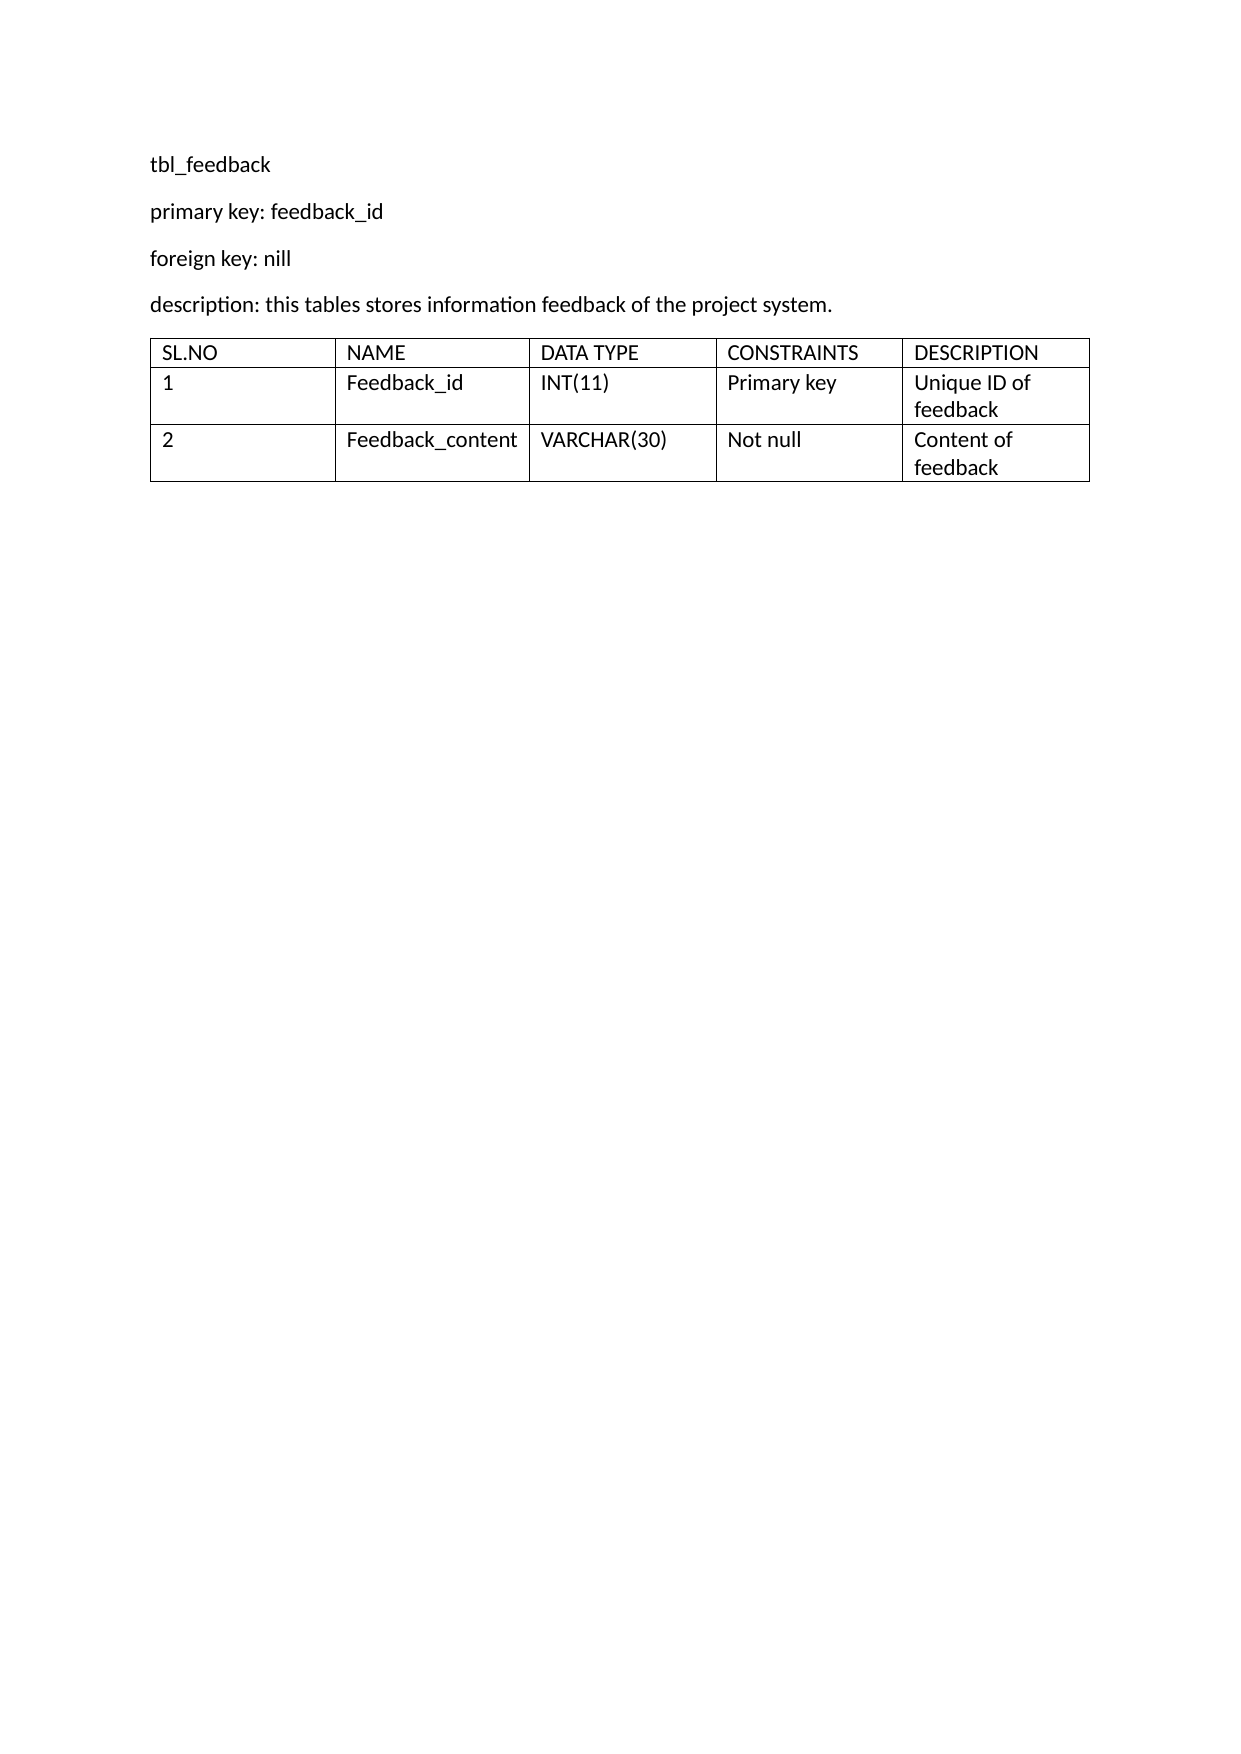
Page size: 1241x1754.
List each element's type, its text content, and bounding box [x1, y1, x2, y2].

table_cell Feedback_content [336, 425, 529, 481]
text foreign key: nill [150, 244, 1090, 272]
table_cell 1 [151, 368, 335, 424]
table_cell Feedback_id [336, 368, 529, 424]
text description: this tables stores information feedback of the project system. [150, 291, 1090, 319]
table_header DESCRIPTION [903, 339, 1089, 367]
text tbl_feedback [150, 150, 1090, 178]
table_header SL.NO [151, 339, 335, 367]
table_cell Unique ID of feedback [903, 368, 1089, 424]
text primary key: feedback_id [150, 197, 1090, 225]
table_cell VARCHAR(30) [530, 425, 716, 481]
table_cell Not null [717, 425, 902, 481]
table_cell 2 [151, 425, 335, 481]
table_cell INT(11) [530, 368, 716, 424]
table_header CONSTRAINTS [717, 339, 902, 367]
table_header NAME [336, 339, 529, 367]
table_cell Content of feedback [903, 425, 1089, 481]
table_header DATA TYPE [530, 339, 716, 367]
table_cell Primary key [717, 368, 902, 424]
